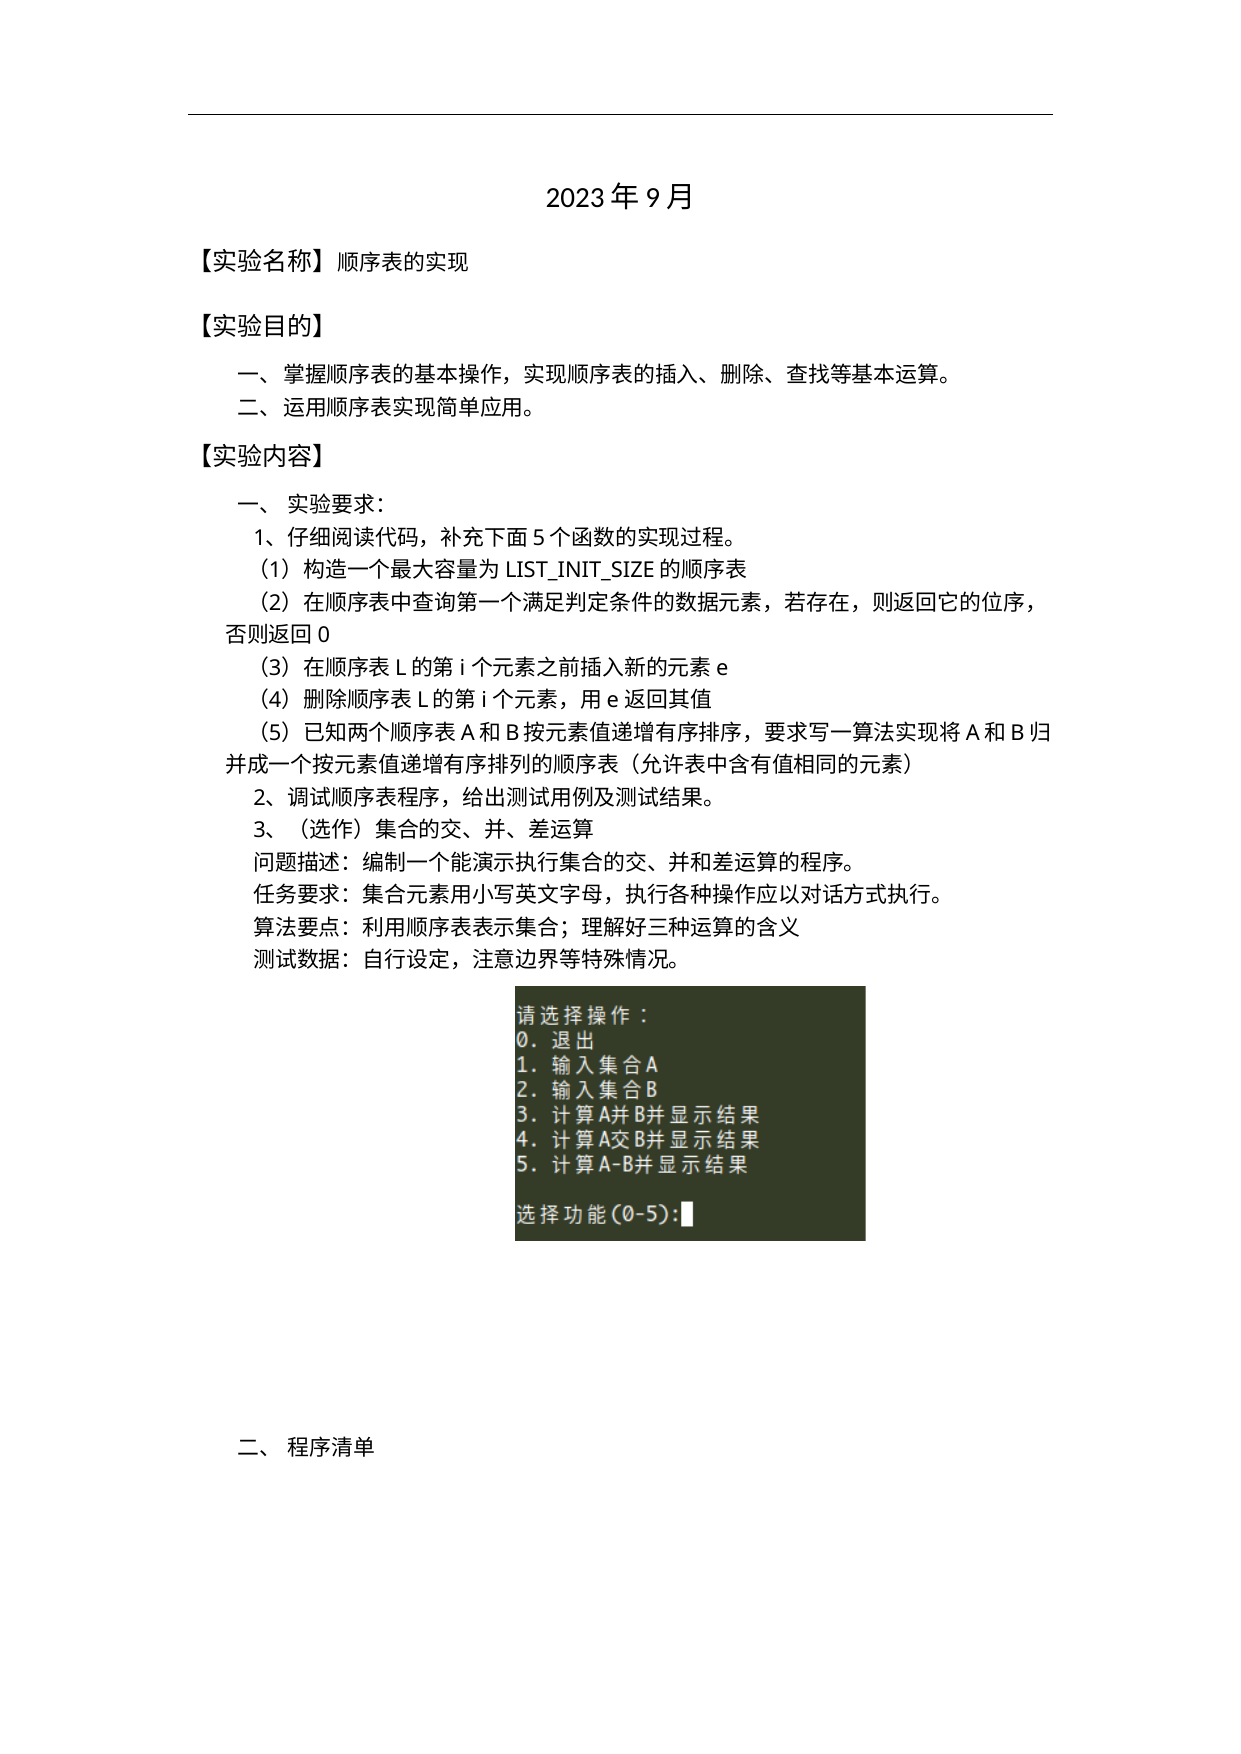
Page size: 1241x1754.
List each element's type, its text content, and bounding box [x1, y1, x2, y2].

text （3）在顺序表L的第 i 个元素之前插入新的元素e [225, 649, 1053, 682]
text （1）构造一个最大容量为 LIST_INIT_SIZE的顺序表 [225, 552, 1053, 584]
text （4）删除顺序表L的第 i 个元素，用e 返回其值 [225, 682, 1053, 714]
text 【实验内容】 [187, 422, 1053, 487]
text 3、（选作）集合的交、并、差运算 [187, 812, 1053, 844]
picture [515, 986, 866, 1241]
text （2）在顺序表中查询第一个满足判定条件的数据元素，若存在，则返回它的位序，否则返回 0 [225, 584, 1053, 649]
list 实验要求： [237, 487, 1053, 519]
list 掌握顺序表的基本操作，实现顺序表的插入、删除、查找等基本运算。 [237, 357, 1053, 389]
text 算法要点：利用顺序表表示集合；理解好三种运算的含义 [187, 909, 1053, 942]
list 运用顺序表实现简单应用。 [237, 389, 1053, 422]
text 1、仔细阅读代码，补充下面5个函数的实现过程。 [187, 519, 1053, 552]
text 【实验名称】顺序表的实现 [187, 227, 1053, 292]
text （5）已知两个顺序表A和B按元素值递增有序排序，要求写一算法实现将A和B归并成一个按元素值递增有序排列的顺序表（允许表中含有值相同的元素） [225, 714, 1053, 779]
text 2、调试顺序表程序，给出测试用例及测试结果。 [187, 779, 1053, 812]
text 【实验目的】 [187, 292, 1053, 357]
text 任务要求：集合元素用小写英文字母，执行各种操作应以对话方式执行。 [187, 877, 1053, 909]
list 程序清单 [237, 1429, 1053, 1462]
text 问题描述：编制一个能演示执行集合的交、并和差运算的程序。 [187, 844, 1053, 877]
text 2023年9月 [187, 162, 1053, 227]
text 测试数据：自行设定，注意边界等特殊情况。 [187, 942, 1053, 974]
